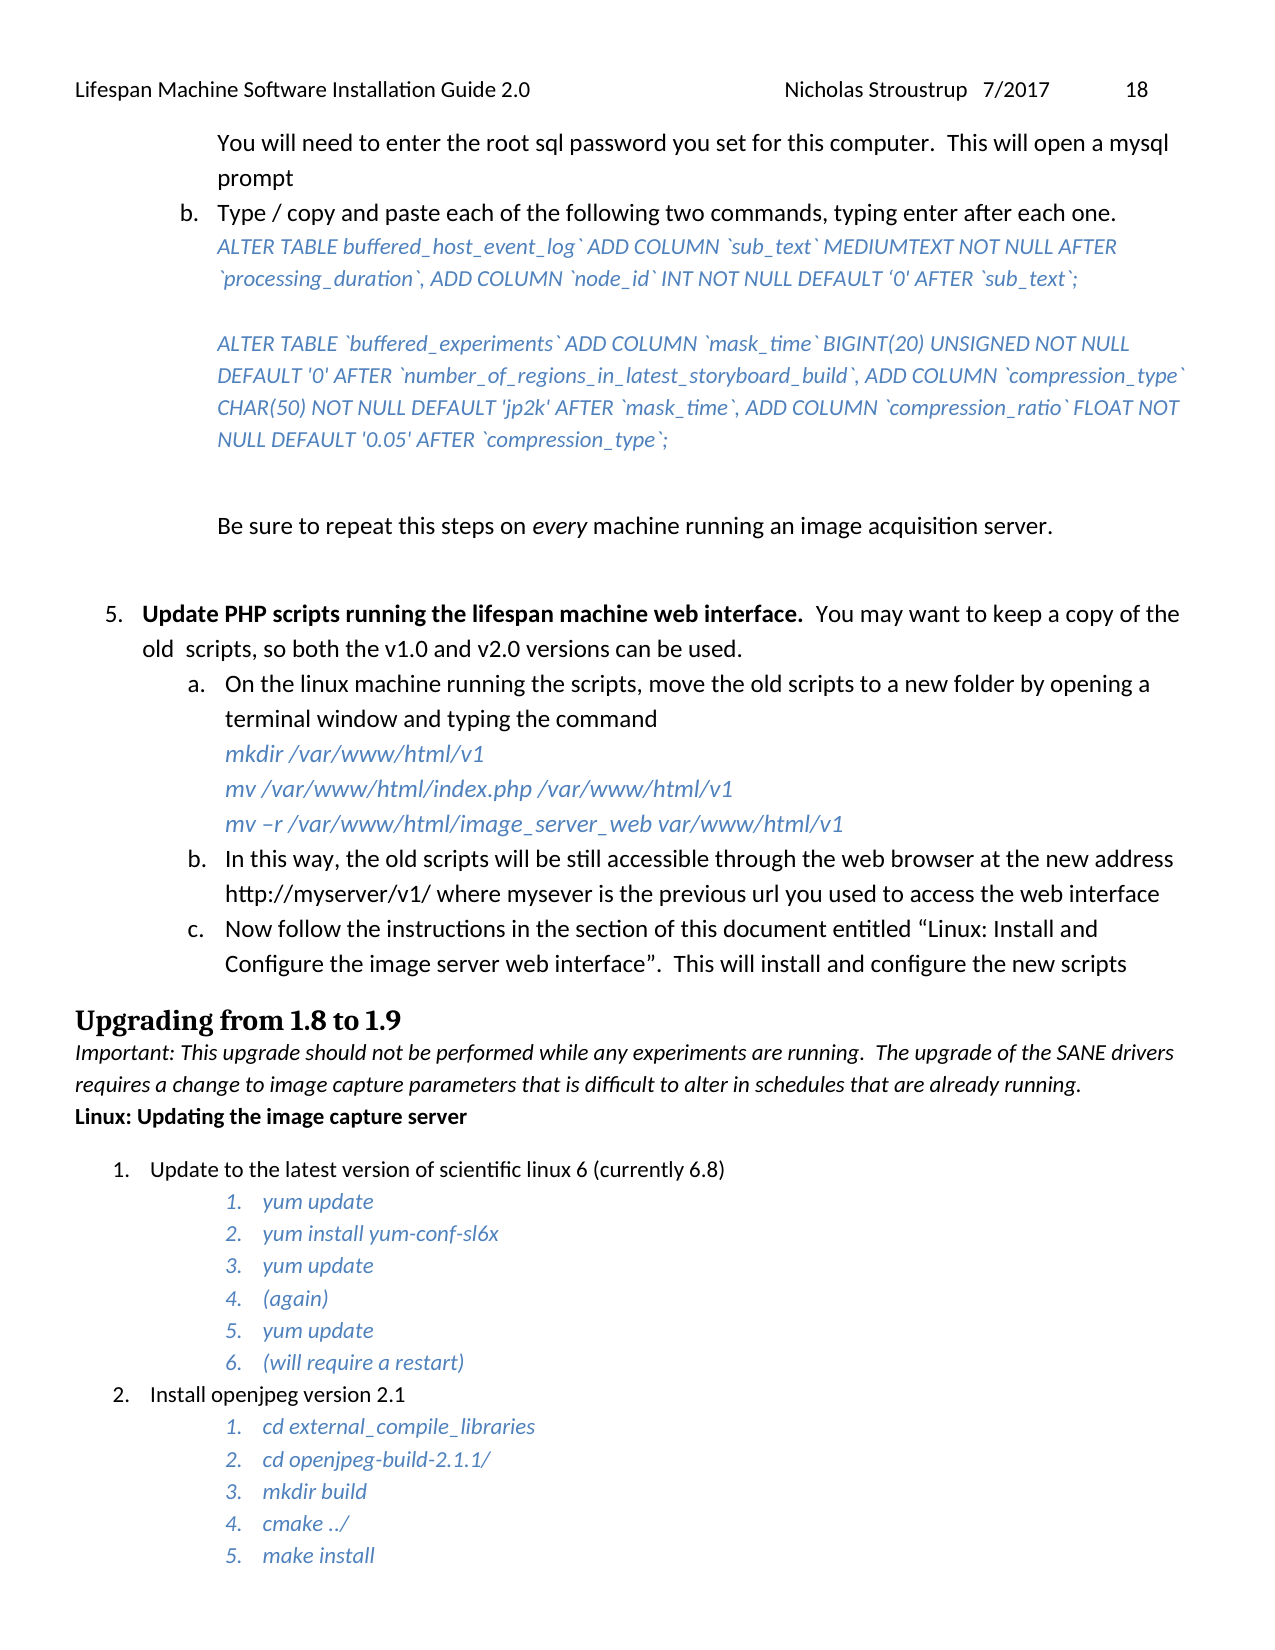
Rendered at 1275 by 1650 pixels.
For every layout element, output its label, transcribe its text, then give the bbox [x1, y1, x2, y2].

list ALTER TABLE `buffered_experiments` ADD COLUMN `mask_time` BIGINT(20) UNSIGNED NOT NULL DEFAULT '0' AFTER `number_of_regions_in_latest_storyboard_build`, ADD COLUMN `compression_type` CHAR(50) NOT NULL DEFAULT 'jp2k' AFTER `mask_time`, ADD COLUMN `compression_ratio` FLOAT NOT NULL DEFAULT '0.05' AFTER `compression_type`; [217, 329, 1200, 486]
subtitle Upgrading from 1.8 to 1.9 [75, 1004, 1200, 1038]
list yum update [225, 1316, 1200, 1344]
list mkdir build [225, 1477, 1200, 1505]
list make install [225, 1541, 1200, 1569]
list (will require a restart) [225, 1348, 1200, 1376]
list Update PHP scripts running the lifespan machine web interface. You may want to keep a copy of the old scripts, so both the v1.0 and v2.0 versions can be used. [104, 598, 1200, 664]
list cd external_compile_libraries [225, 1412, 1200, 1441]
list yum update [225, 1252, 1200, 1279]
list cd openjpeg-build-2.1.1/ [225, 1445, 1200, 1473]
list Update to the latest version of scientific linux 6 (currently 6.8) [112, 1155, 1200, 1183]
list cmake ../ [225, 1509, 1200, 1537]
list On the linux machine running the scripts, move the old scripts to a new folder by opening a terminal window and typing the command mkdir /var/www/html/v1 mv /var/www/html/index.php /var/www/html/v1 mv –r /var/www/html/image_server_web var/www/html/v1 [187, 668, 1200, 839]
list Now follow the instructions in the section of this document entitled “Linux: Install and Configure the image server web interface”. This will install and configure the new scripts [187, 913, 1200, 979]
list (again) [225, 1284, 1200, 1312]
list yum install yum-conf-sl6x [225, 1219, 1200, 1247]
list In this way, the old scripts will be still accessible through the web browser at the new address http://myserver/v1/ where mysever is the previous url you used to access the web interface [187, 843, 1200, 909]
text Be sure to repeat this steps on every machine running an image acquisition server. [150, 511, 1200, 573]
list yum update [225, 1187, 1200, 1215]
list Install openjpeg version 2.1 [112, 1380, 1200, 1408]
text Important: This upgrade should not be performed while any experiments are running. The upgrade of the SANE drivers requires a change to image capture parameters that is difficult to alter in schedules that are already running. Linux: Updating the image capture server [75, 1038, 1200, 1130]
